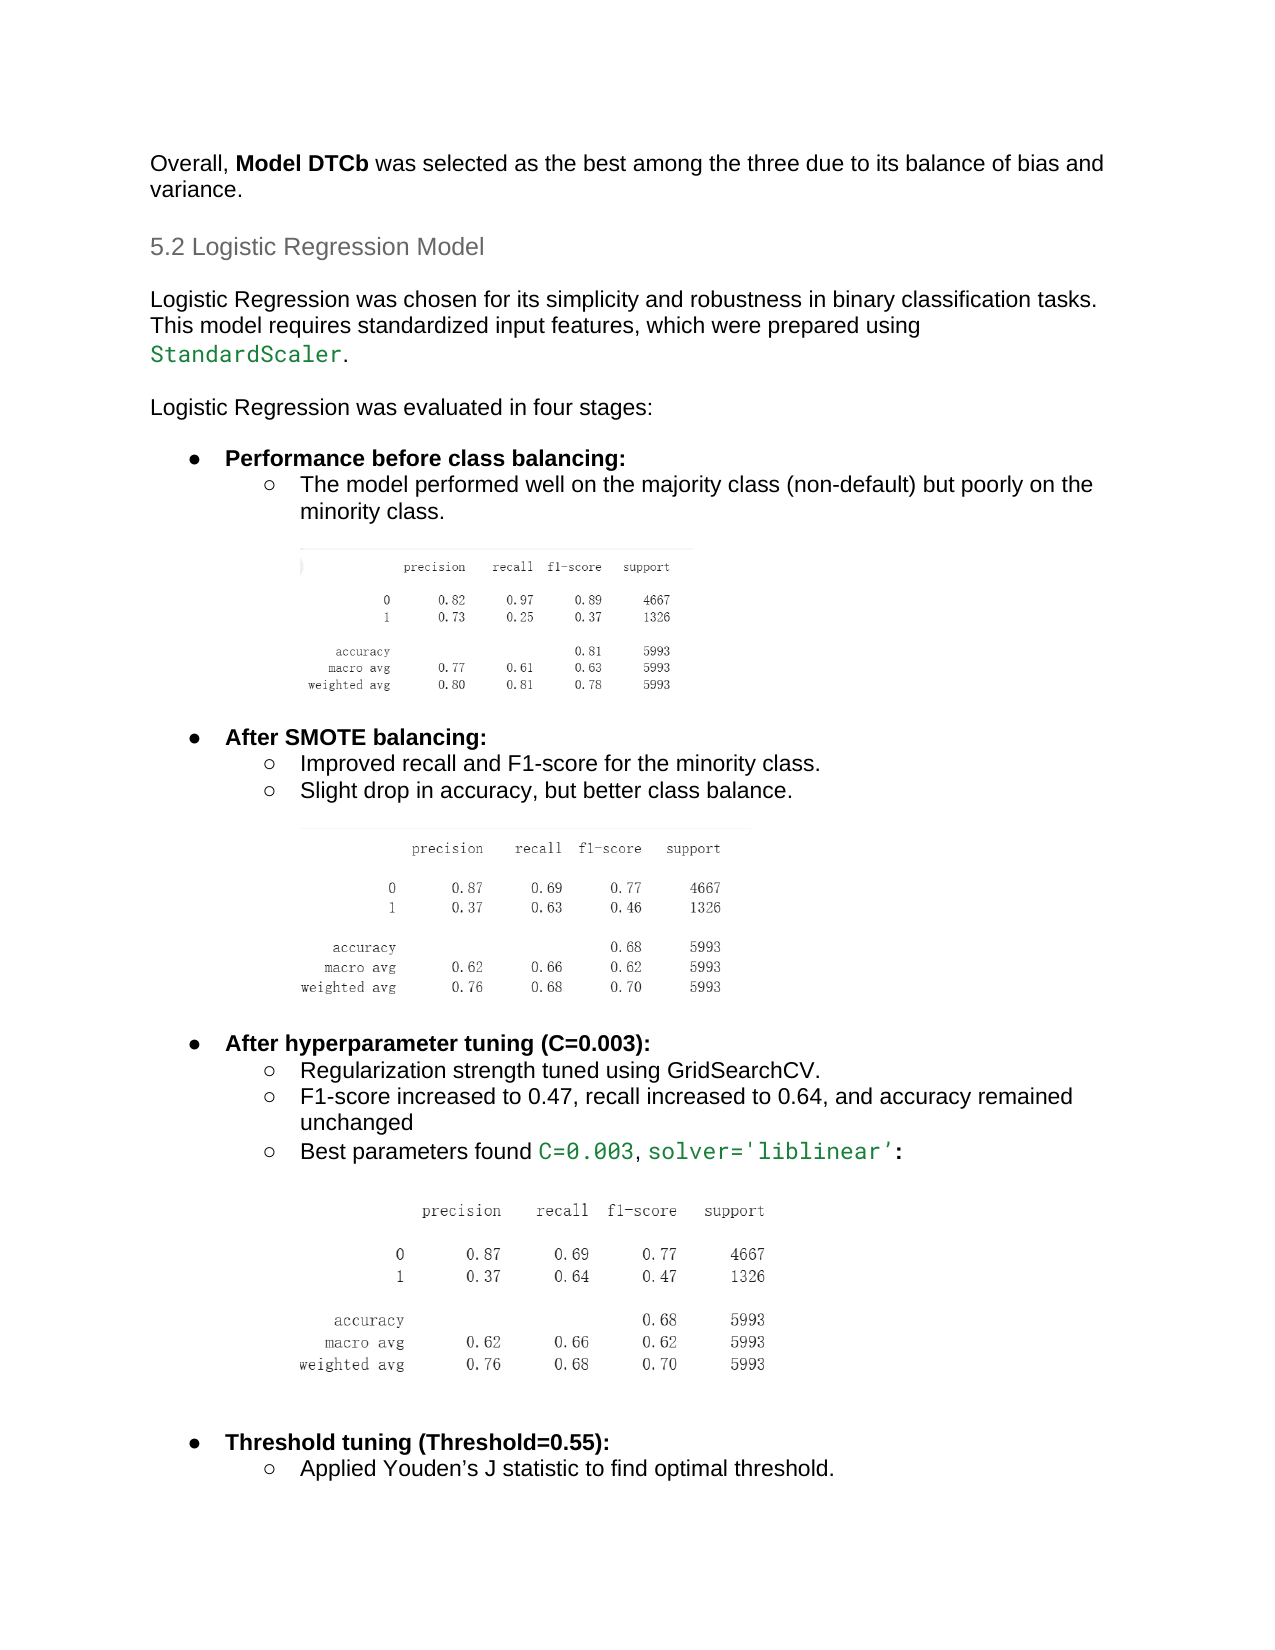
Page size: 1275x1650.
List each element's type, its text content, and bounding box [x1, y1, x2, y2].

picture [300, 1191, 818, 1404]
list Slight drop in accuracy, but better class balance. [262, 777, 1125, 803]
picture [300, 828, 751, 1006]
list After hyperparameter tuning (C=0.003): [187, 1030, 1125, 1057]
list Threshold tuning (Threshold=0.55): [187, 1428, 1125, 1455]
list The model performed well on the majority class (non-default) but poorly on the minority class. [262, 471, 1125, 524]
list F1-score increased to 0.47, recall increased to 0.64, and accuracy remained unchanged [262, 1083, 1125, 1136]
list Improved recall and F1-score for the minority class. [262, 750, 1125, 777]
picture [300, 548, 693, 699]
subtitle 5.2 Logistic Regression Model [150, 232, 1125, 261]
text Logistic Regression was chosen for its simplicity and robustness in binary classification tasks. This model requires standardized input features, which were prepared using StandardScaler. [150, 286, 1125, 368]
text Overall, Model DTCb was selected as the best among the three due to its balance of bias and variance. [150, 150, 1125, 203]
list Regularization strength tuned using GridSearchCV. [262, 1057, 1125, 1083]
list Performance before class balancing: [187, 445, 1125, 471]
list Best parameters found C=0.003, solver='liblinear’: [262, 1136, 1125, 1166]
list Applied Youden’s J statistic to find optimal threshold. [262, 1455, 1125, 1481]
text Logistic Regression was evaluated in four stages: [150, 393, 1125, 420]
list After SMOTE balancing: [187, 724, 1125, 750]
